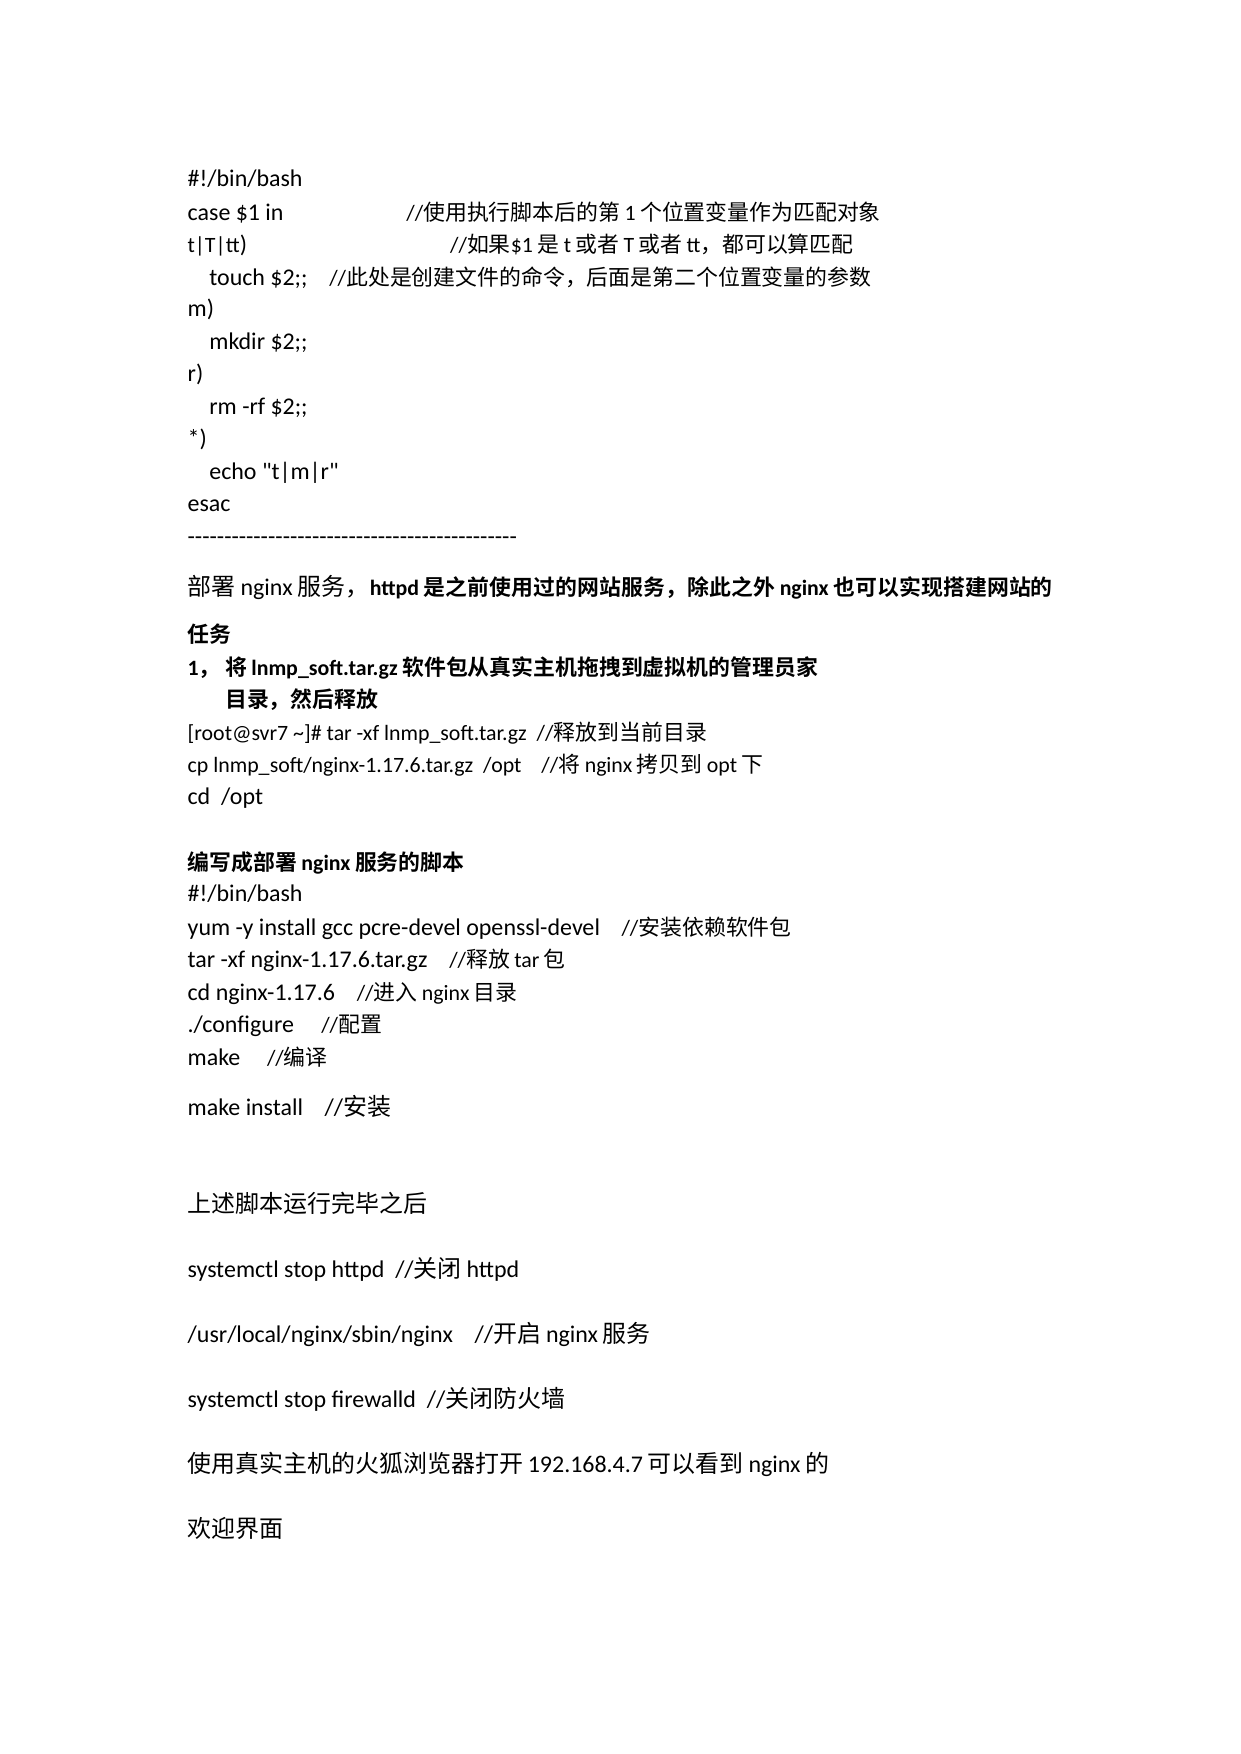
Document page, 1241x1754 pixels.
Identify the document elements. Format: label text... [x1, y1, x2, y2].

text #!/bin/bash [187, 162, 1053, 194]
text make //编译 [187, 1039, 1053, 1072]
text systemctl stop firewalld //关闭防火墙 [187, 1364, 1053, 1429]
text m) [187, 292, 1053, 324]
text tar -xf nginx-1.17.6.tar.gz //释放tar包 [187, 942, 1053, 974]
list 目录，然后释放 [225, 682, 1053, 714]
text 使用真实主机的火狐浏览器打开192.168.4.7可以看到nginx的 [187, 1429, 1053, 1494]
text touch $2;; //此处是创建文件的命令，后面是第二个位置变量的参数 [187, 259, 1053, 292]
text 编写成部署nginx服务的脚本 [187, 844, 1053, 877]
list 将lnmp_soft.tar.gz软件包从真实主机拖拽到虚拟机的管理员家 [187, 649, 1053, 682]
text /usr/local/nginx/sbin/nginx //开启nginx服务 [187, 1299, 1053, 1364]
text mkdir $2;; [187, 324, 1053, 357]
text 上述脚本运行完毕之后 [187, 1169, 1053, 1234]
text t|T|tt) //如果$1是t或者T或者tt，都可以算匹配 [187, 227, 1053, 259]
text make install //安装 [187, 1072, 1053, 1137]
text case $1 in //使用执行脚本后的第1个位置变量作为匹配对象 [187, 194, 1053, 227]
text esac [187, 487, 1053, 519]
text [root@svr7 ~]# tar -xf lnmp_soft.tar.gz //释放到当前目录 [187, 714, 1053, 747]
text 欢迎界面 [187, 1494, 1053, 1559]
text r) [187, 357, 1053, 389]
text cd /opt [187, 779, 1053, 812]
text *) [187, 422, 1053, 454]
text 部署nginx服务，httpd是之前使用过的网站服务，除此之外nginx也可以实现搭建网站的任务 [187, 552, 1053, 649]
text cd nginx-1.17.6 //进入nginx目录 [187, 974, 1053, 1007]
text #!/bin/bash [187, 877, 1053, 909]
text cp lnmp_soft/nginx-1.17.6.tar.gz /opt //将nginx拷贝到opt下 [187, 747, 1053, 779]
text yum -y install gcc pcre-devel openssl-devel //安装依赖软件包 [187, 909, 1053, 942]
text ./configure //配置 [187, 1007, 1053, 1039]
text --------------------------------------------- [187, 519, 1053, 552]
text rm -rf $2;; [187, 389, 1053, 422]
text systemctl stop httpd //关闭httpd [187, 1234, 1053, 1299]
text echo "t|m|r" [187, 454, 1053, 487]
